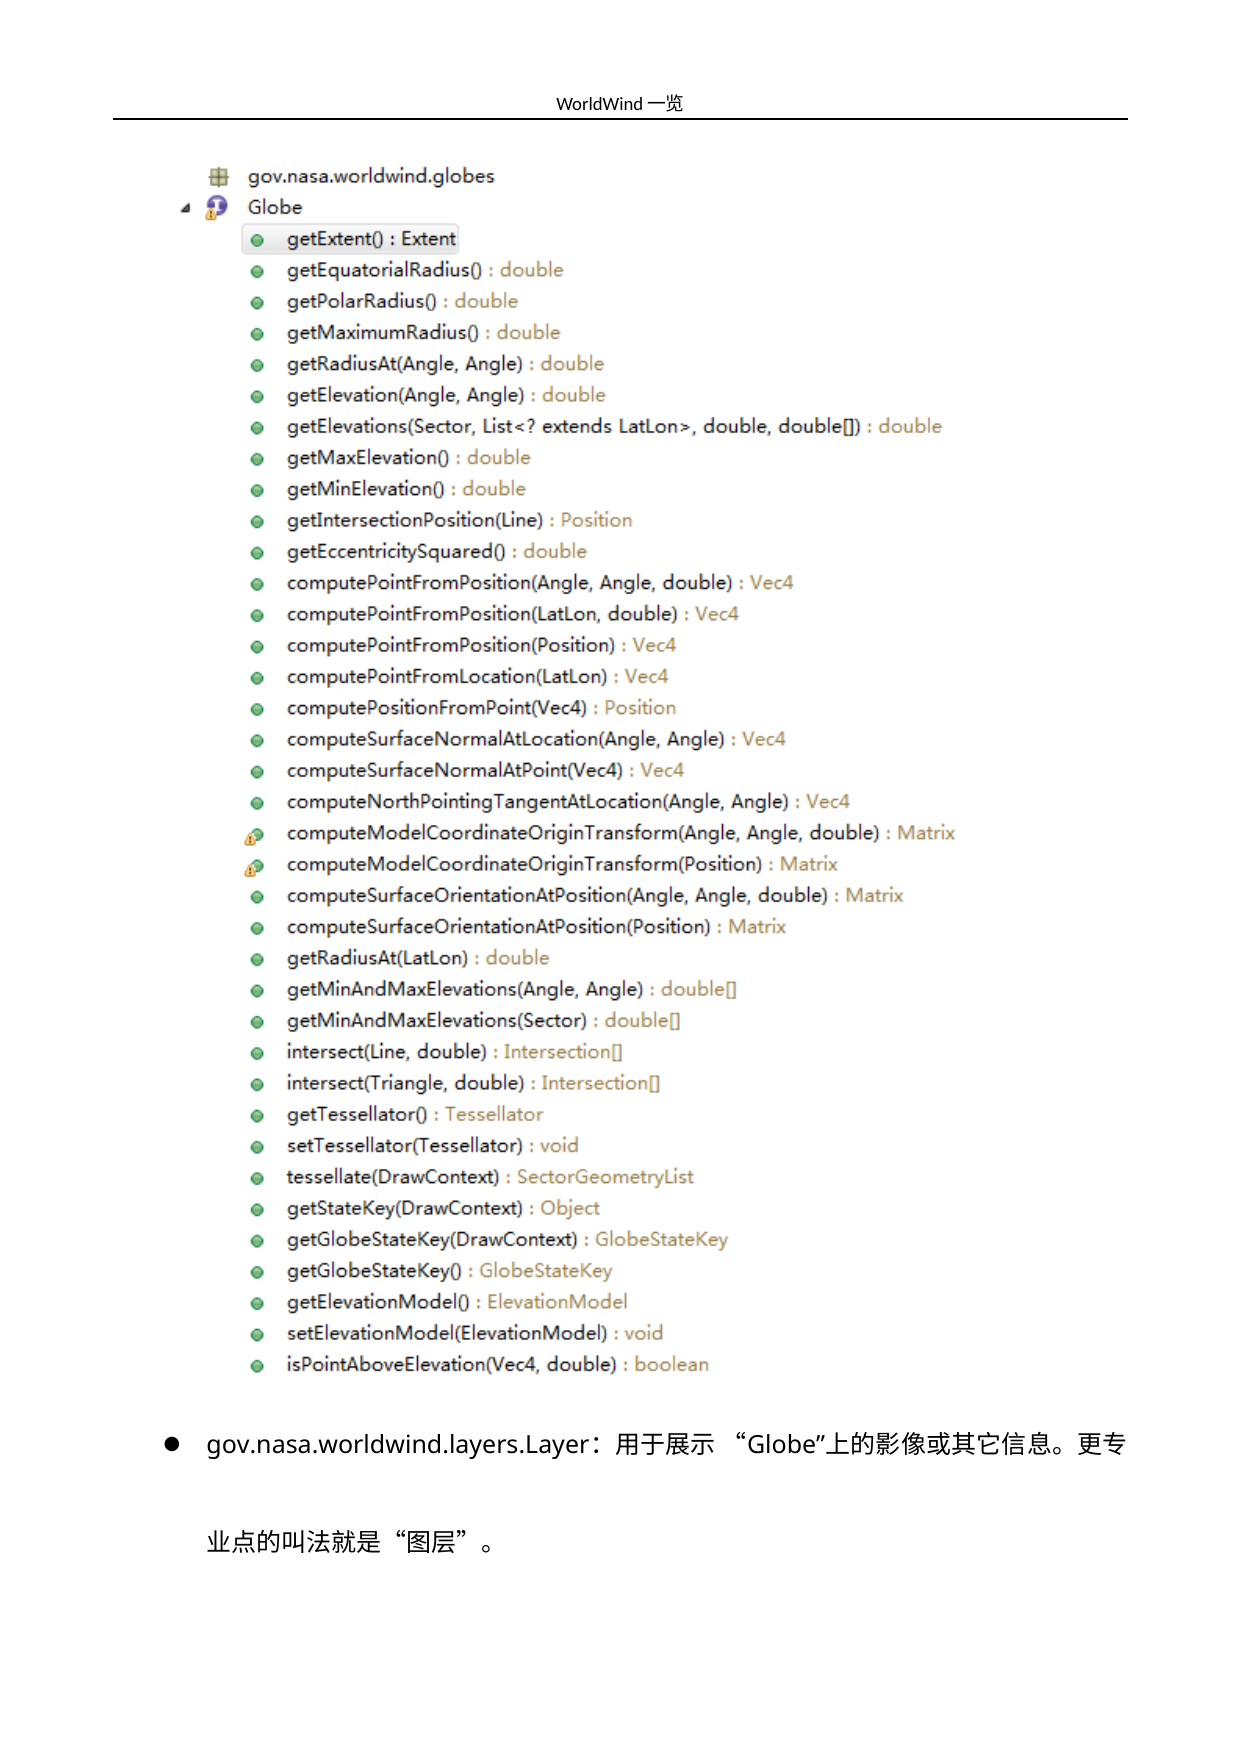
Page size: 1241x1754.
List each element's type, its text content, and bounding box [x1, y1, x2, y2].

list gov.nasa.worldwind.layers.Layer：用于展示 “Globe”上的影像或其它信息。更专业点的叫法就是“图层”。 [162, 1410, 1128, 1573]
picture [162, 162, 1002, 1390]
